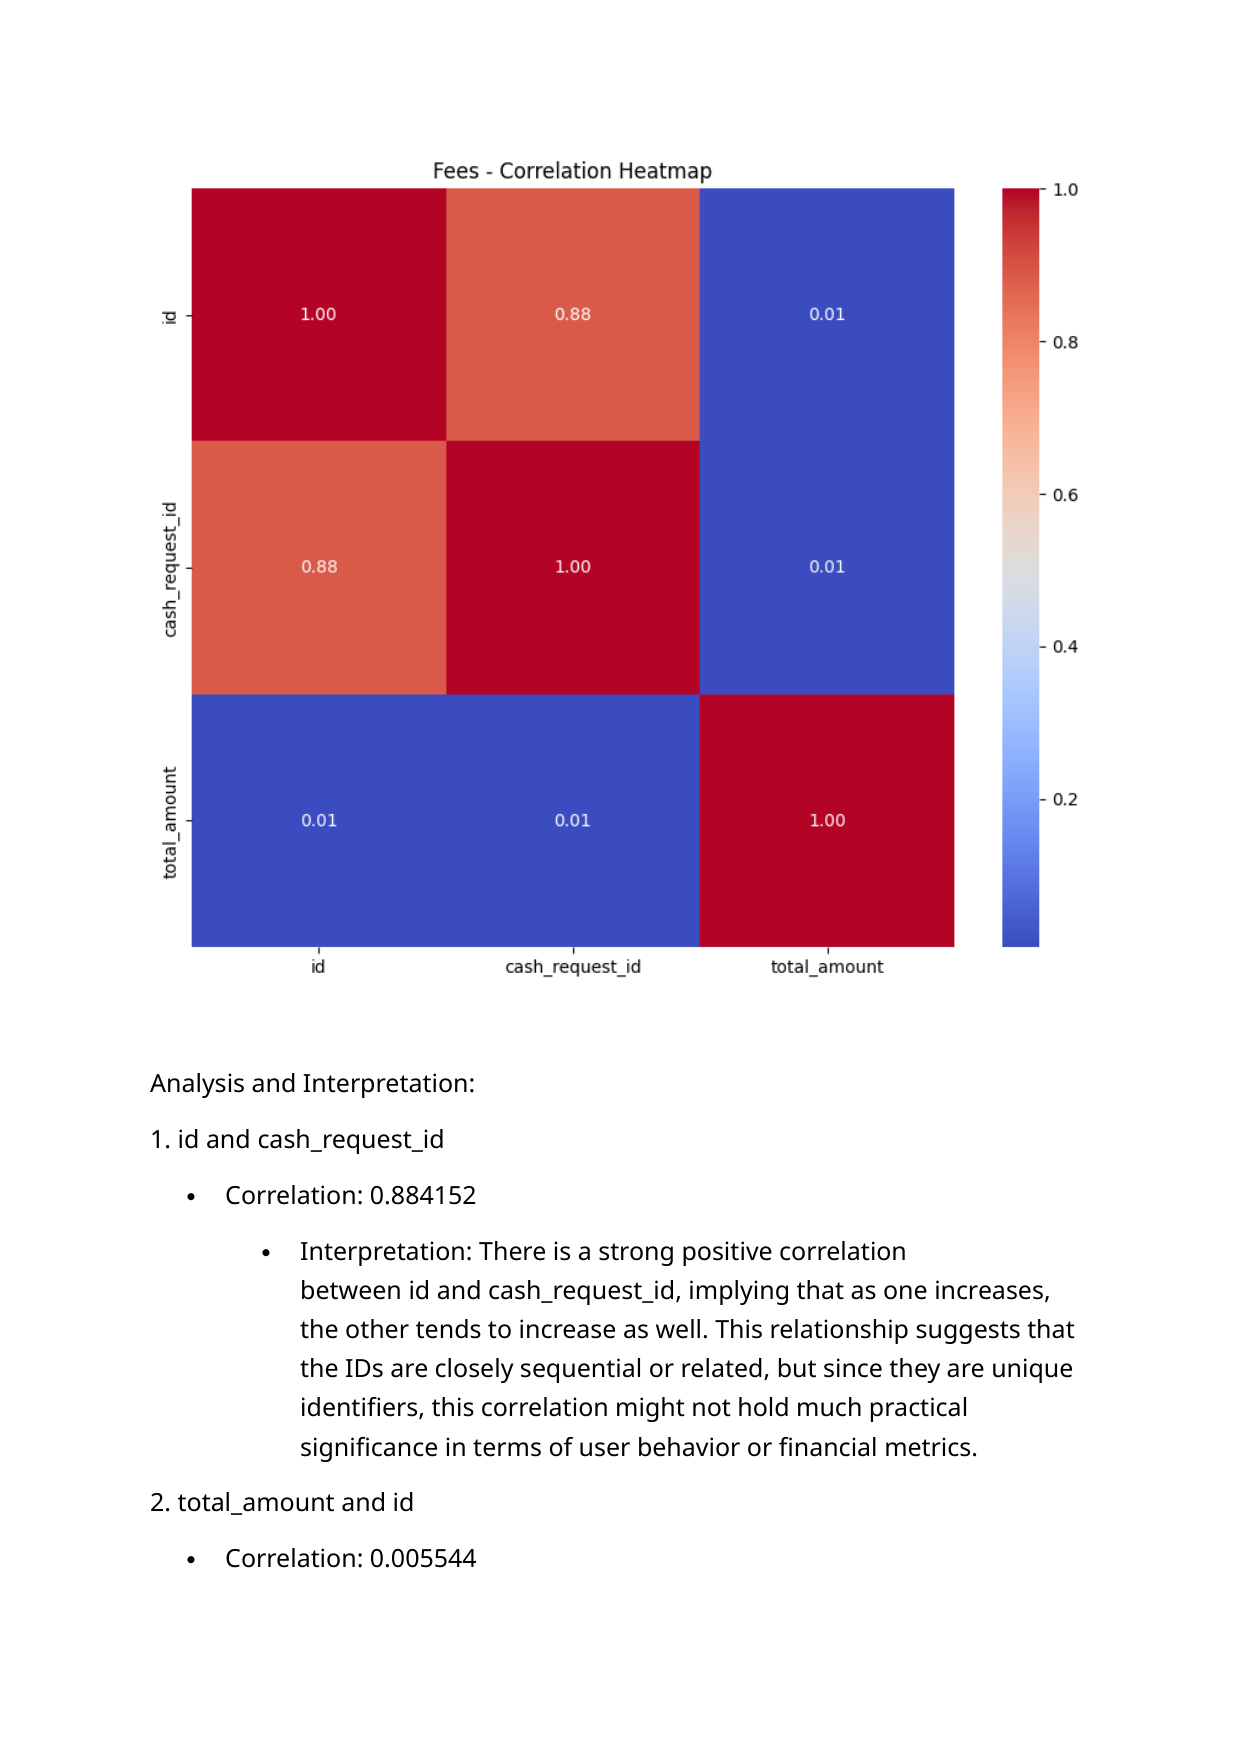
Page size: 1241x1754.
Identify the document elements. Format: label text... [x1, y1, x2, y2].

picture [150, 150, 1091, 989]
list Correlation: 0.884152 [187, 1177, 1090, 1212]
list Correlation: 0.005544 [187, 1541, 1090, 1575]
text 2. total_amount and id [150, 1485, 1090, 1519]
list Interpretation: There is a strong positive correlation between id and cash_request_id, implying that as one increases, the other tends to increase as well. This relationship suggests that the IDs are closely sequential or related, but since they are unique identifiers, this correlation might not hold much practical significance in terms of user behavior or financial metrics. [262, 1233, 1090, 1463]
text 1. id and cash_request_id [150, 1122, 1090, 1156]
text Analysis and Interpretation: [150, 1066, 1090, 1100]
